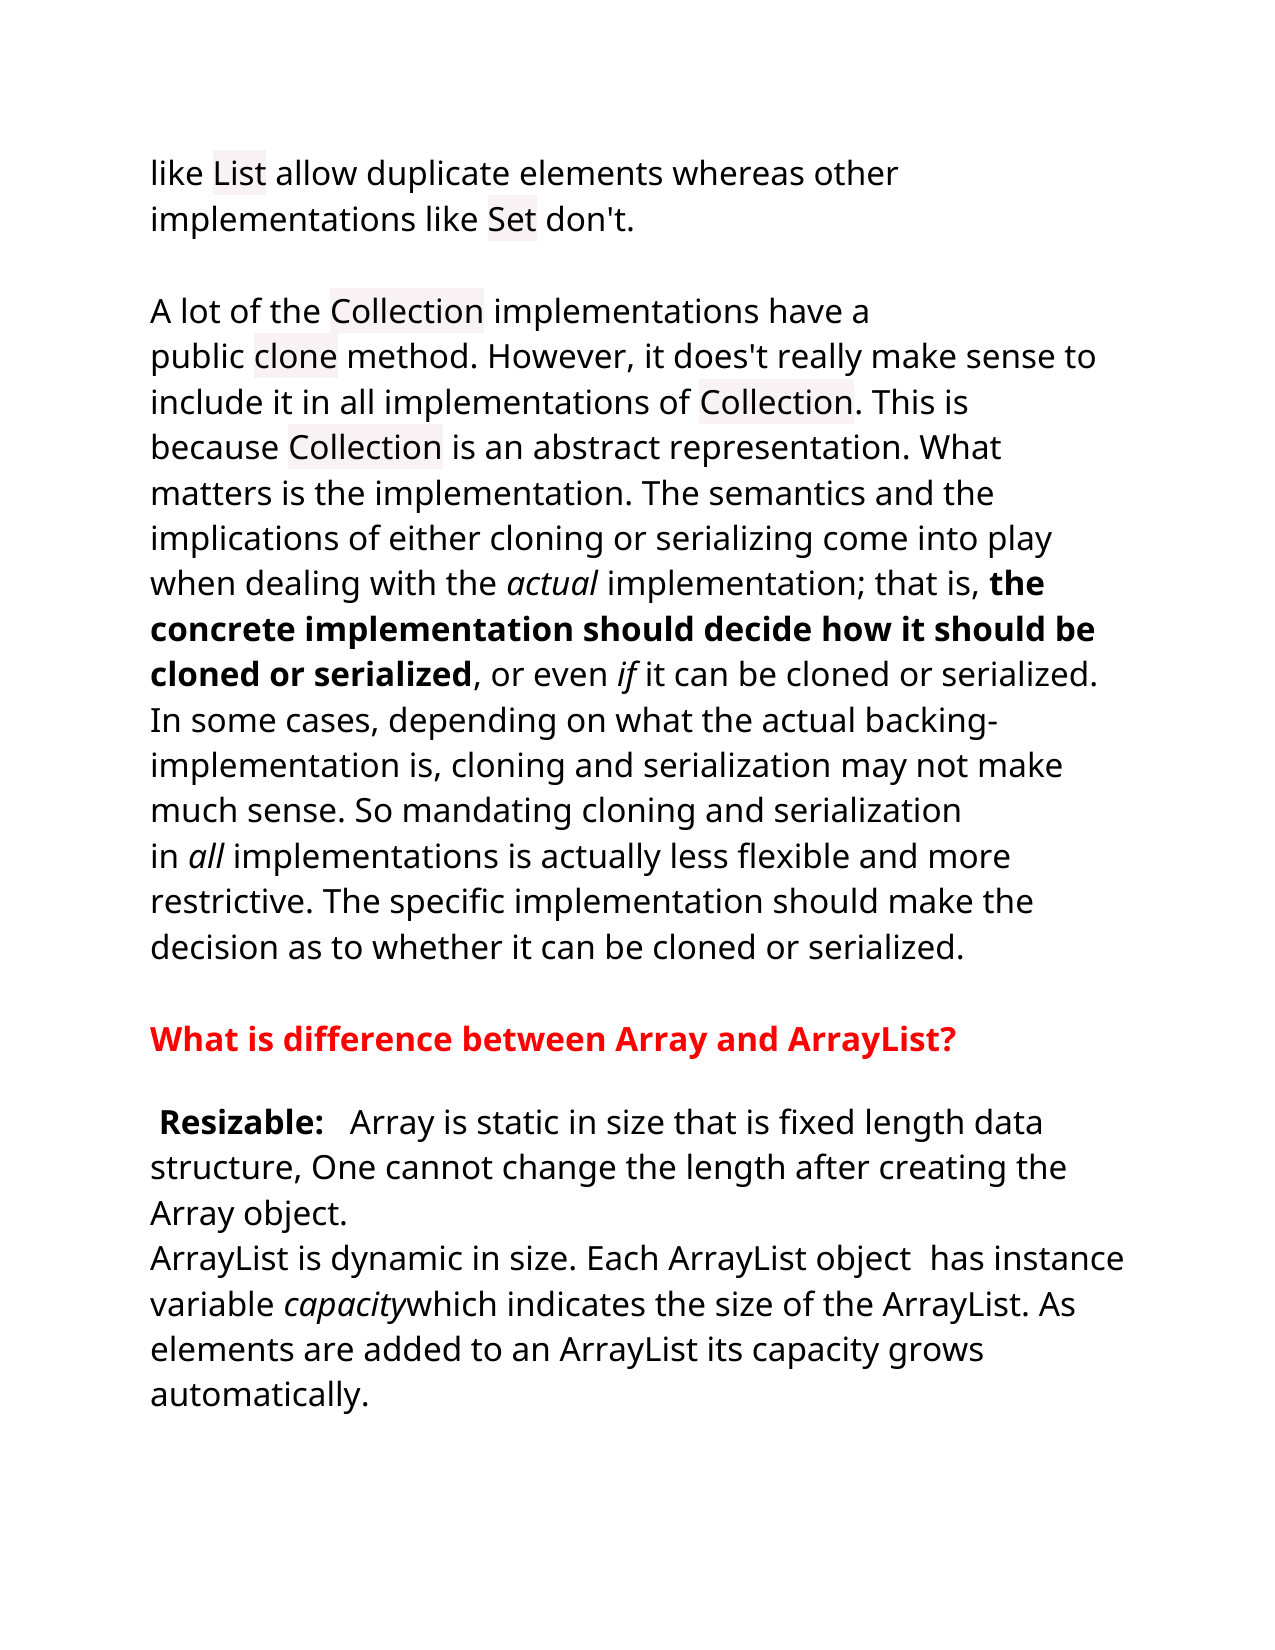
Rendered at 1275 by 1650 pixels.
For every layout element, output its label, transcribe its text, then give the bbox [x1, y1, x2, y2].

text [150, 150, 1125, 241]
text Resizable: Array is static in size that is fixed length data structure, One cannot change the length after creating the Array object. ArrayList is dynamic in size. Each ArrayList object has instance variable capacitywhich indicates the size of the ArrayList. As elements are added to an ArrayList its capacity grows automatically. [150, 1099, 1125, 1235]
text A lot of the Collection implementations have a public clone method. However, it does't really make sense to include it in all implementations of Collection. This is because Collection is an abstract representation. What matters is the implementation. The semantics and the implications of either cloning or serializing come into play when dealing with the actual implementation; that is, the concrete implementation should decide how it should be cloned or serialized, or even if it can be cloned or serialized. In some cases, depending on what the actual backing-implementation is, cloning and serialization may not make much sense. So mandating cloning and serialization in all implementations is actually less flexible and more restrictive. The specific implementation should make the decision as to whether it can be cloned or serialized. [150, 288, 1125, 969]
text Resizable: Array is static in size that is fixed length data structure, One cannot change the length after creating the Array object. ArrayList is dynamic in size. Each ArrayList object has instance variable capacitywhich indicates the size of the ArrayList. As elements are added to an ArrayList its capacity grows automatically. [370, 1280, 1125, 1417]
text What is difference between Array and ArrayList? [150, 1016, 1125, 1061]
